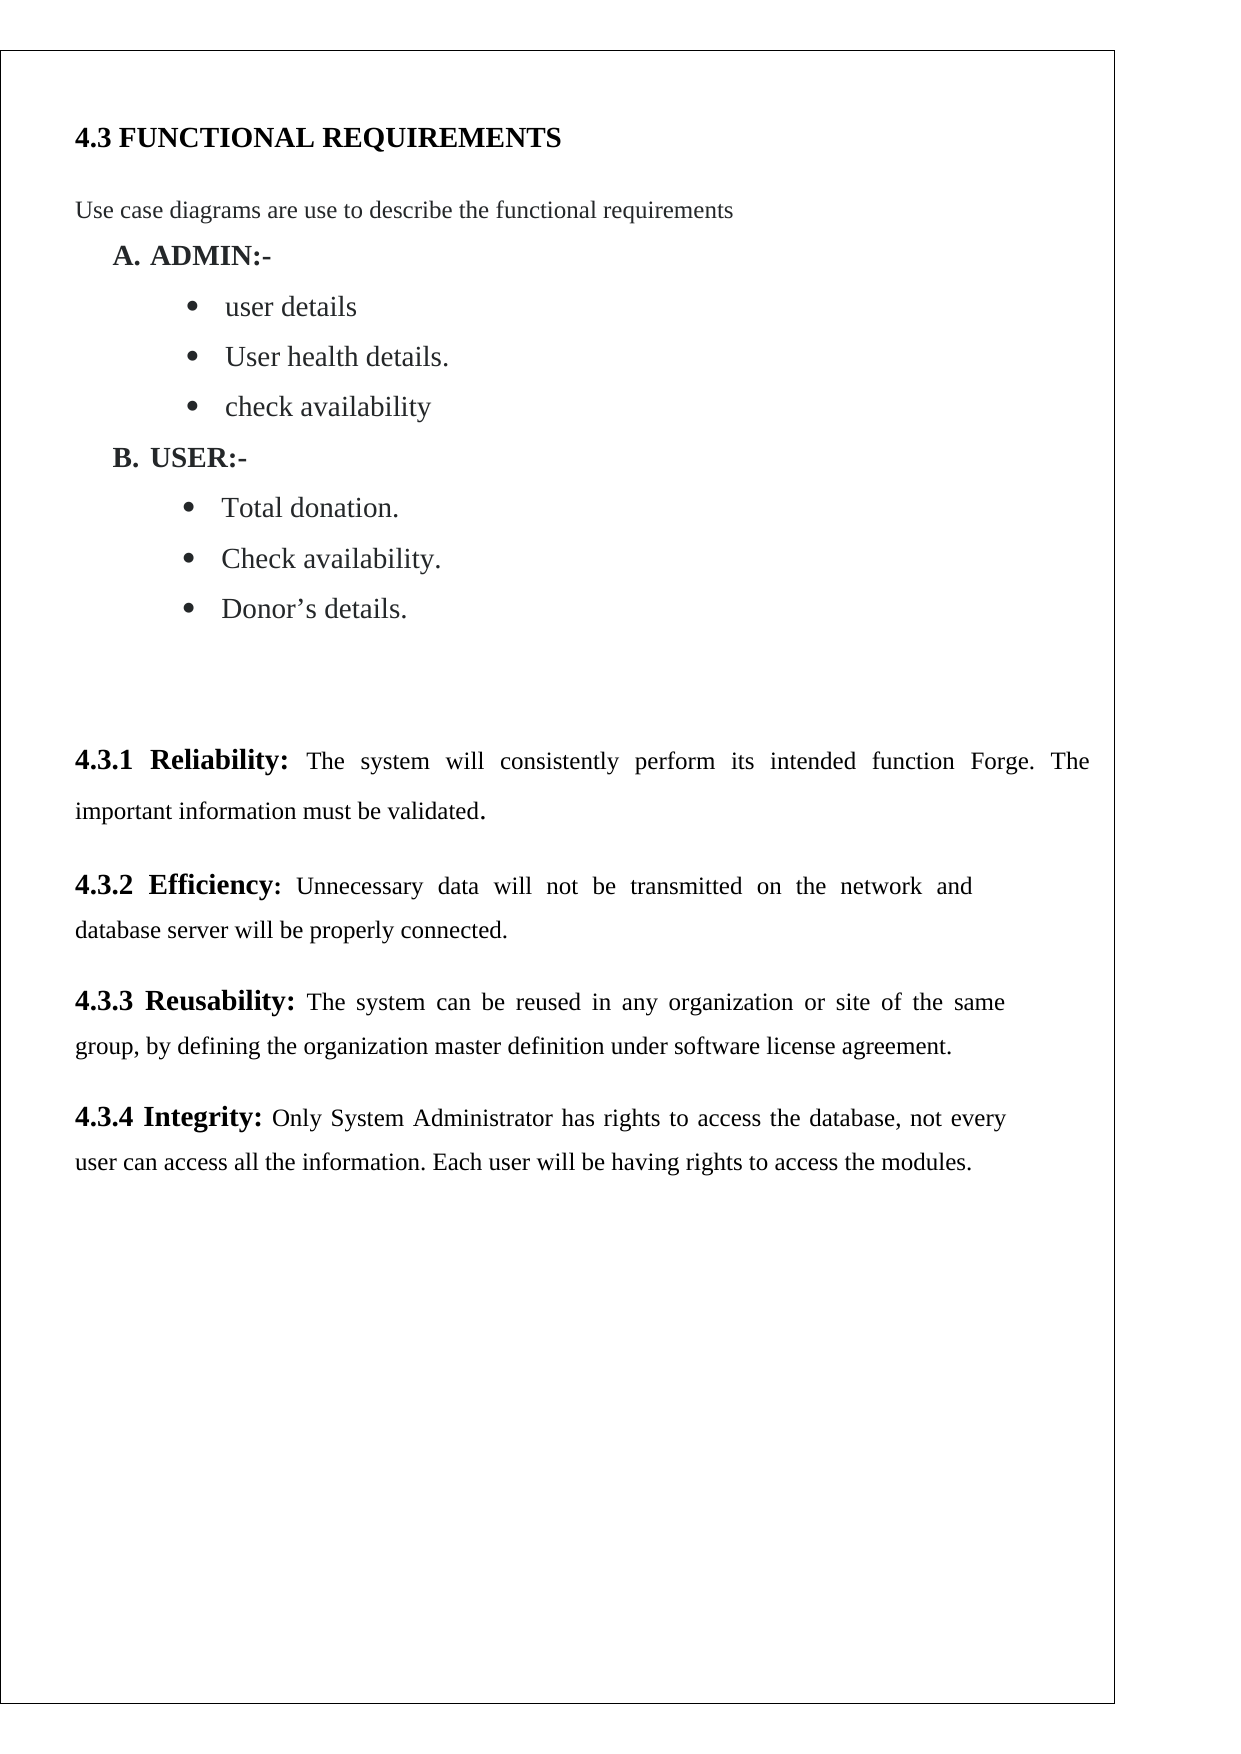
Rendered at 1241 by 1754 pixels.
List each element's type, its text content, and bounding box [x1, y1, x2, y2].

text 4.3.2 Efficiency: Unnecessary data will not be transmitted on the network and database server will be properly connected. [75, 867, 973, 944]
text Use case diagrams are use to describe the functional requirements [75, 195, 1090, 224]
list user details [187, 289, 1090, 322]
list Donor’s details. [184, 591, 1090, 625]
list User health details. [187, 339, 1090, 373]
text 4.3.4 Integrity: Only System Administrator has rights to access the database, not every user can access all the information. Each user will be having rights to access the modules. [75, 1099, 1007, 1176]
list Total donation. [184, 490, 1090, 524]
list USER:- [112, 440, 1090, 473]
list check availability [187, 389, 1090, 423]
list ADMIN:- [112, 238, 1090, 272]
text 4.3.1 Reliability: The system will consistently perform its intended function Forge. The important information must be validated. [75, 742, 1090, 826]
list Check availability. [184, 541, 1090, 574]
text 4.3.3 Reusability: The system can be reused in any organization or site of the same group, by defining the organization master definition under software license agreement. [75, 983, 1007, 1060]
text 4.3 FUNCTIONAL REQUIREMENTS [75, 120, 1090, 153]
